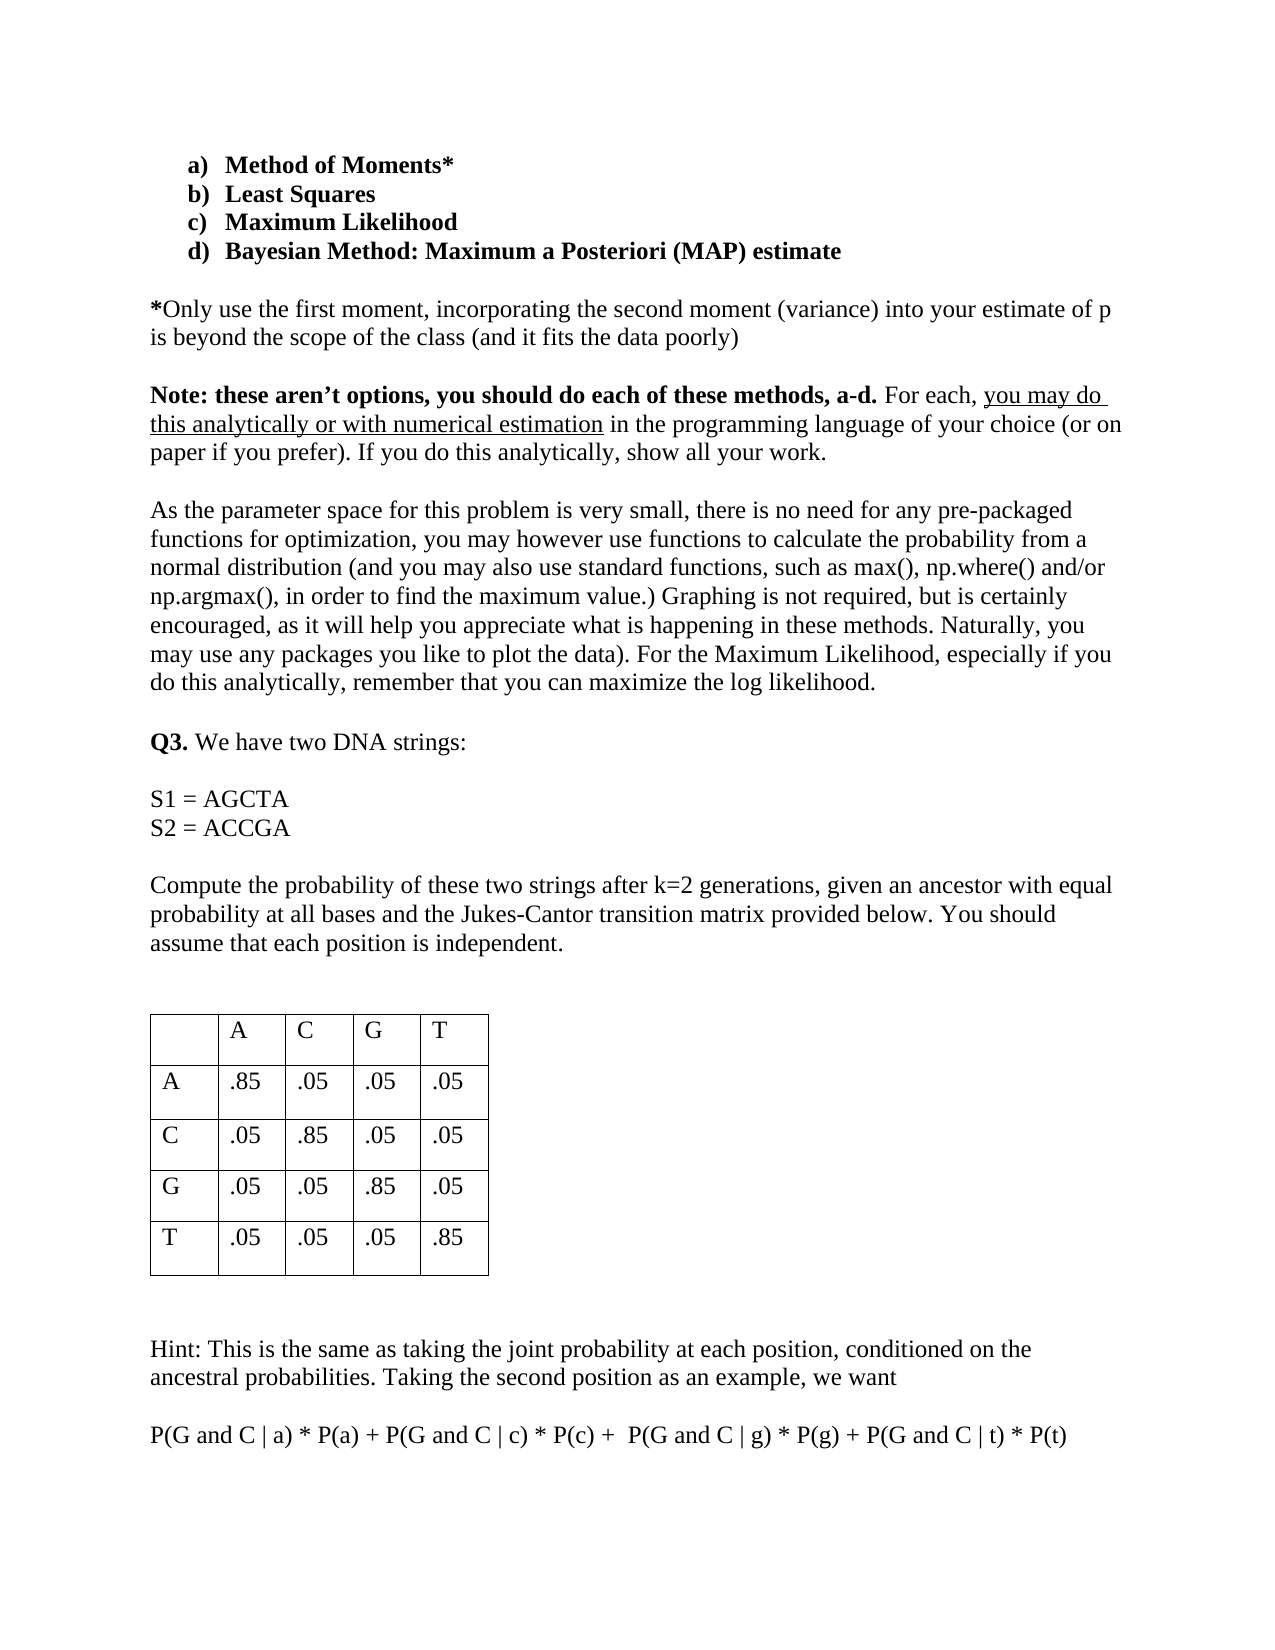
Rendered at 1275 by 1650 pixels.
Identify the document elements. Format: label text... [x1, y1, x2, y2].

list Least Squares [187, 179, 1125, 207]
table_cell .05 [286, 1171, 353, 1221]
text *Only use the first moment, incorporating the second moment (variance) into your estimate of p is beyond the scope of the class (and it fits the data poorly) [150, 294, 1125, 351]
text As the parameter space for this problem is very small, there is no need for any pre-packaged functions for optimization, you may however use functions to calculate the probability from a normal distribution (and you may also use standard functions, such as max(), np.where() and/or np.argmax(), in order to find the maximum value.) Graphing is not required, but is certainly encouraged, as it will help you appreciate what is happening in these methods. Naturally, you may use any packages you like to plot the data). For the Maximum Likelihood, especially if you do this analytically, remember that you can maximize the log likelihood. [150, 495, 1125, 696]
table_cell A [151, 1066, 218, 1119]
table_header C [286, 1015, 353, 1065]
table_cell C [151, 1120, 218, 1170]
text S2 = ACCGA [150, 813, 1125, 842]
table_cell .05 [286, 1066, 353, 1119]
text Note: these aren’t options, you should do each of these methods, a-d. For each, you may do this analytically or with numerical estimation in the programming language of your choice (or on paper if you prefer). If you do this analytically, show all your work. [150, 380, 1125, 466]
table_cell .05 [354, 1222, 420, 1275]
table_cell .05 [219, 1120, 285, 1170]
table_cell .85 [286, 1120, 353, 1170]
list Bayesian Method: Maximum a Posteriori (MAP) estimate [187, 236, 1125, 265]
table_header G [354, 1015, 420, 1065]
table_cell .85 [421, 1222, 488, 1275]
table_cell .05 [354, 1066, 420, 1119]
text Hint: This is the same as taking the joint probability at each position, conditioned on the ancestral probabilities. Taking the second position as an example, we want [150, 1334, 1125, 1391]
table_cell .05 [421, 1120, 488, 1170]
table_cell .05 [286, 1222, 353, 1275]
table_header A [219, 1015, 285, 1065]
table_cell .05 [421, 1066, 488, 1119]
list Method of Moments* [187, 150, 1125, 179]
list Maximum Likelihood [187, 207, 1125, 236]
table_header T [421, 1015, 488, 1065]
table_header [151, 1015, 218, 1065]
table_cell .05 [219, 1171, 285, 1221]
table_cell .05 [421, 1171, 488, 1221]
table_cell .85 [219, 1066, 285, 1119]
table_cell .05 [354, 1120, 420, 1170]
table_cell .85 [354, 1171, 420, 1221]
table_cell G [151, 1171, 218, 1221]
text P(G and C | a) * P(a) + P(G and C | c) * P(c) + P(G and C | g) * P(g) + P(G and C | t) * P(t) [150, 1420, 1125, 1449]
table_cell .05 [219, 1222, 285, 1275]
text Compute the probability of these two strings after k=2 generations, given an ancestor with equal probability at all bases and the Jukes-Cantor transition matrix provided below. You should assume that each position is independent. [150, 871, 1125, 957]
text S1 = AGCTA [150, 784, 1125, 813]
table_cell T [151, 1222, 218, 1275]
text Q3. We have two DNA strings: [150, 727, 1125, 756]
